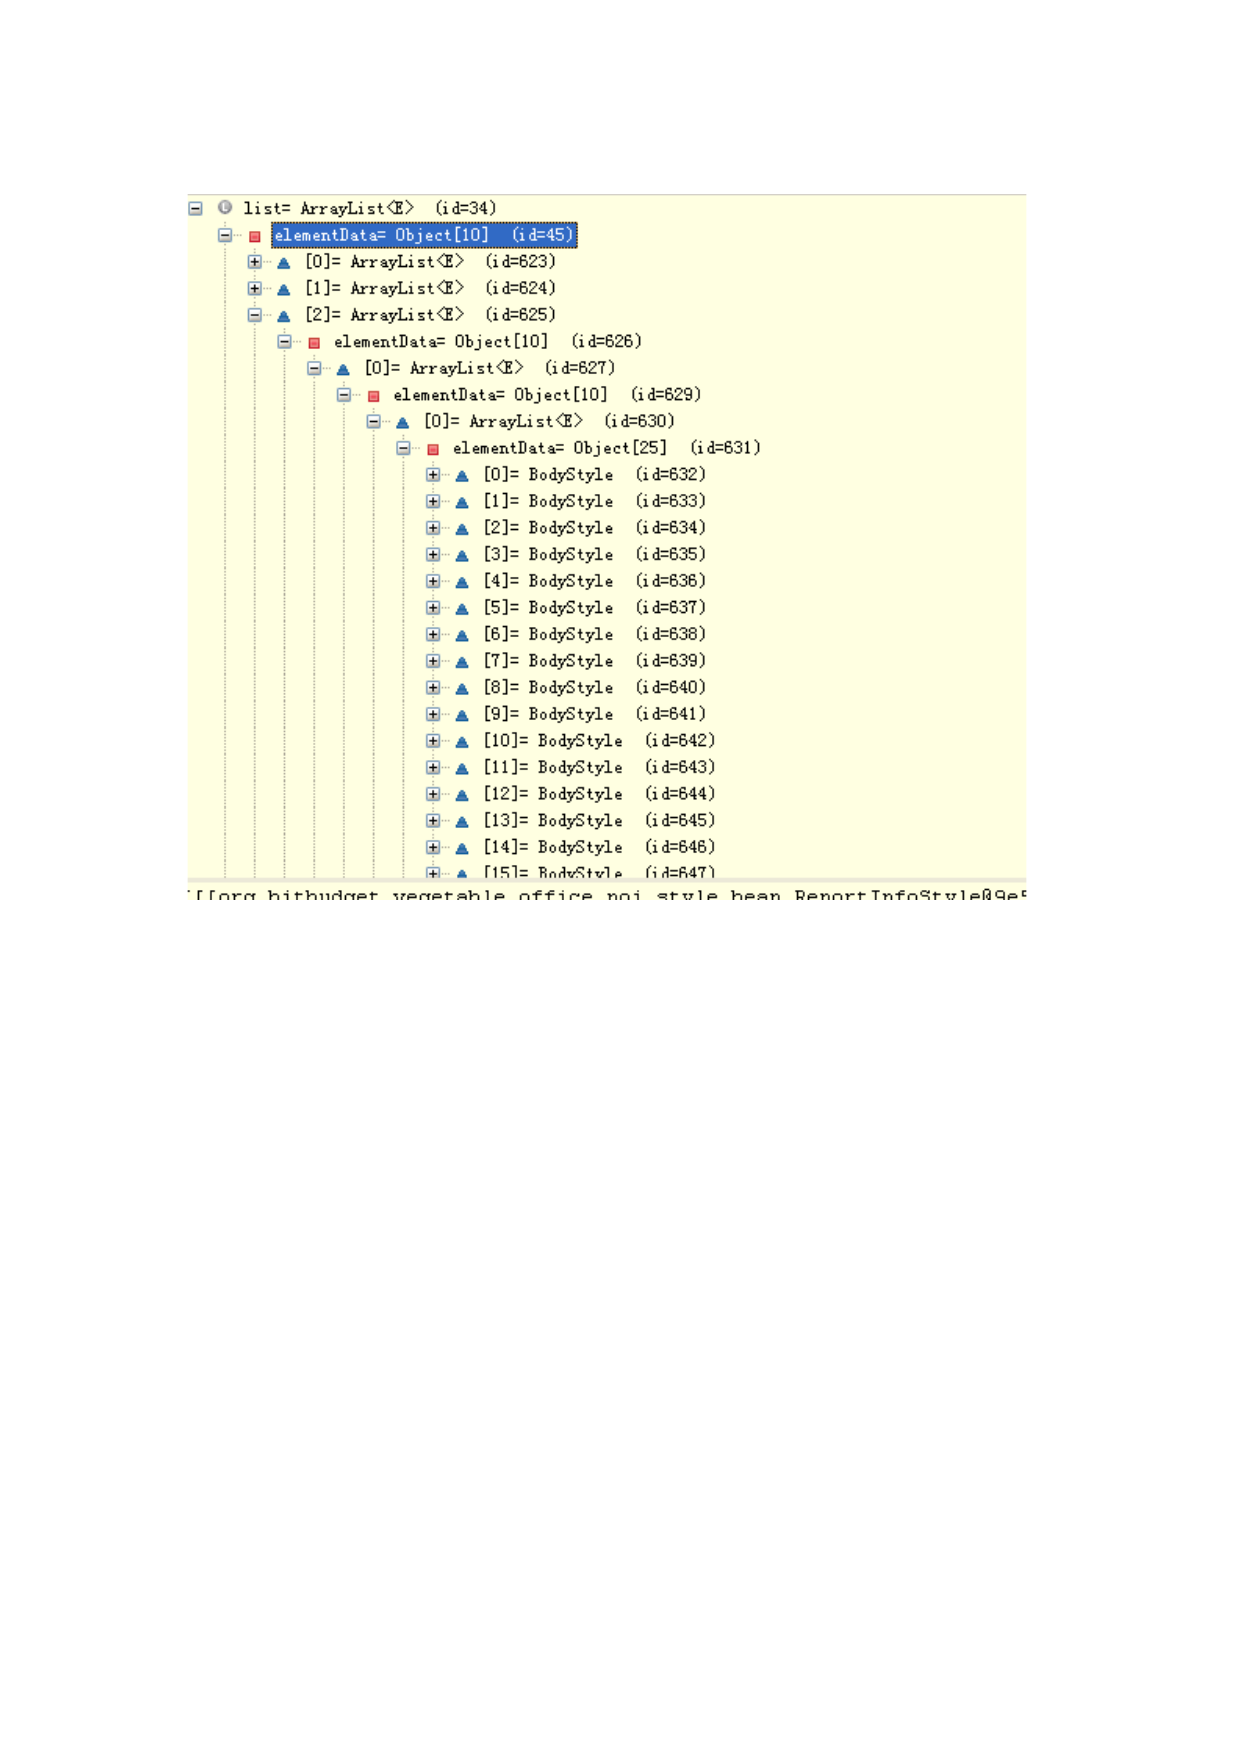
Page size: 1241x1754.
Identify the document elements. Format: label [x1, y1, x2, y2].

picture [187, 194, 1027, 900]
